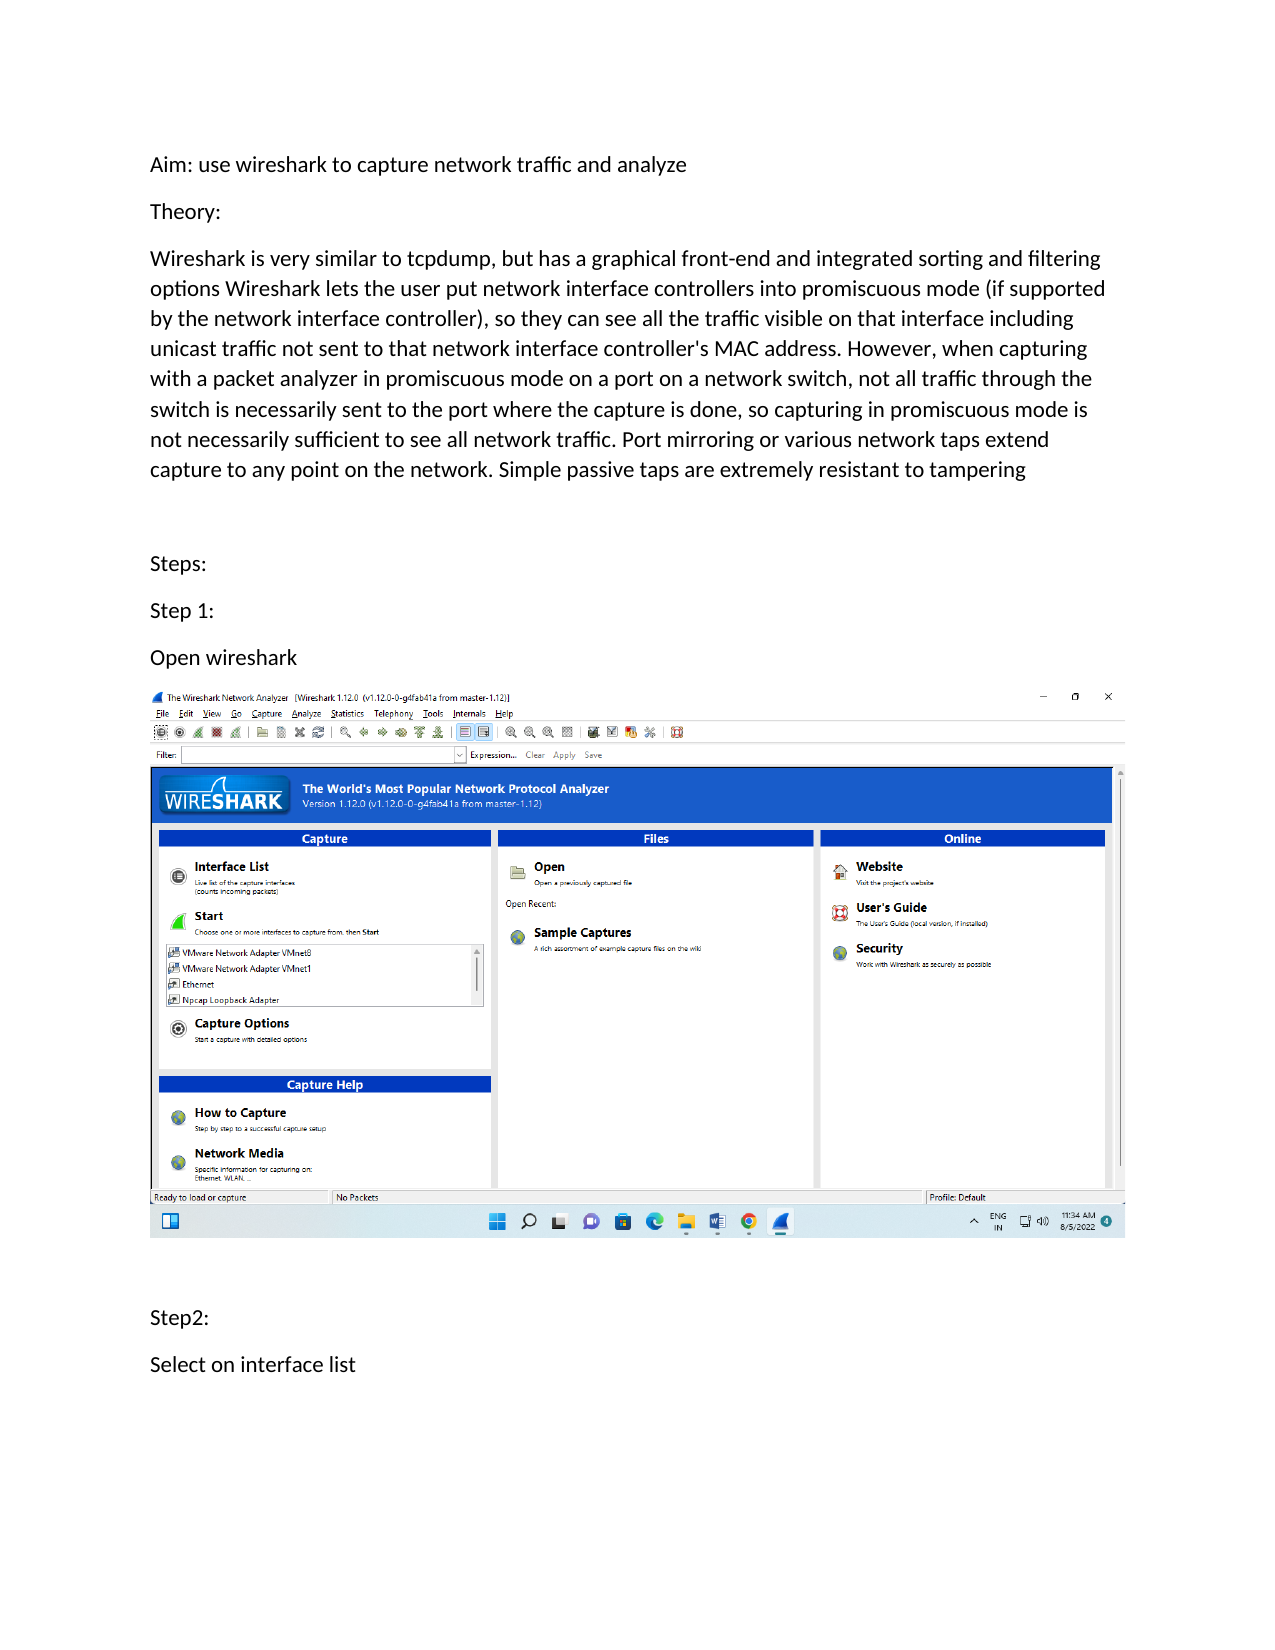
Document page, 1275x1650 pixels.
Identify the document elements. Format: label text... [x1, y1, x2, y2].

picture [150, 689, 1125, 1238]
text Select on interface list [150, 1350, 1125, 1378]
text Steps: [150, 549, 1125, 577]
text Theory: [150, 197, 1125, 225]
text Step2: [150, 1303, 1125, 1331]
text Aim: use wireshark to capture network traffic and analyze [150, 150, 1125, 178]
text Wireshark is very similar to tcpdump, but has a graphical front-end and integrated sorting and filtering options Wireshark lets the user put network interface controllers into promiscuous mode (if supported by the network interface controller), so they can see all the traffic visible on that interface including unicast traffic not sent to that network interface controller's MAC address. However, when capturing with a packet analyzer in promiscuous mode on a port on a network switch, not all traffic through the switch is necessarily sent to the port where the capture is done, so capturing in promiscuous mode is not necessarily sufficient to see all network traffic. Port mirroring or various network taps extend capture to any point on the network. Simple passive taps are extremely resistant to tampering [150, 244, 1125, 483]
text Open wireshark [150, 643, 1125, 671]
text Step 1: [150, 596, 1125, 624]
